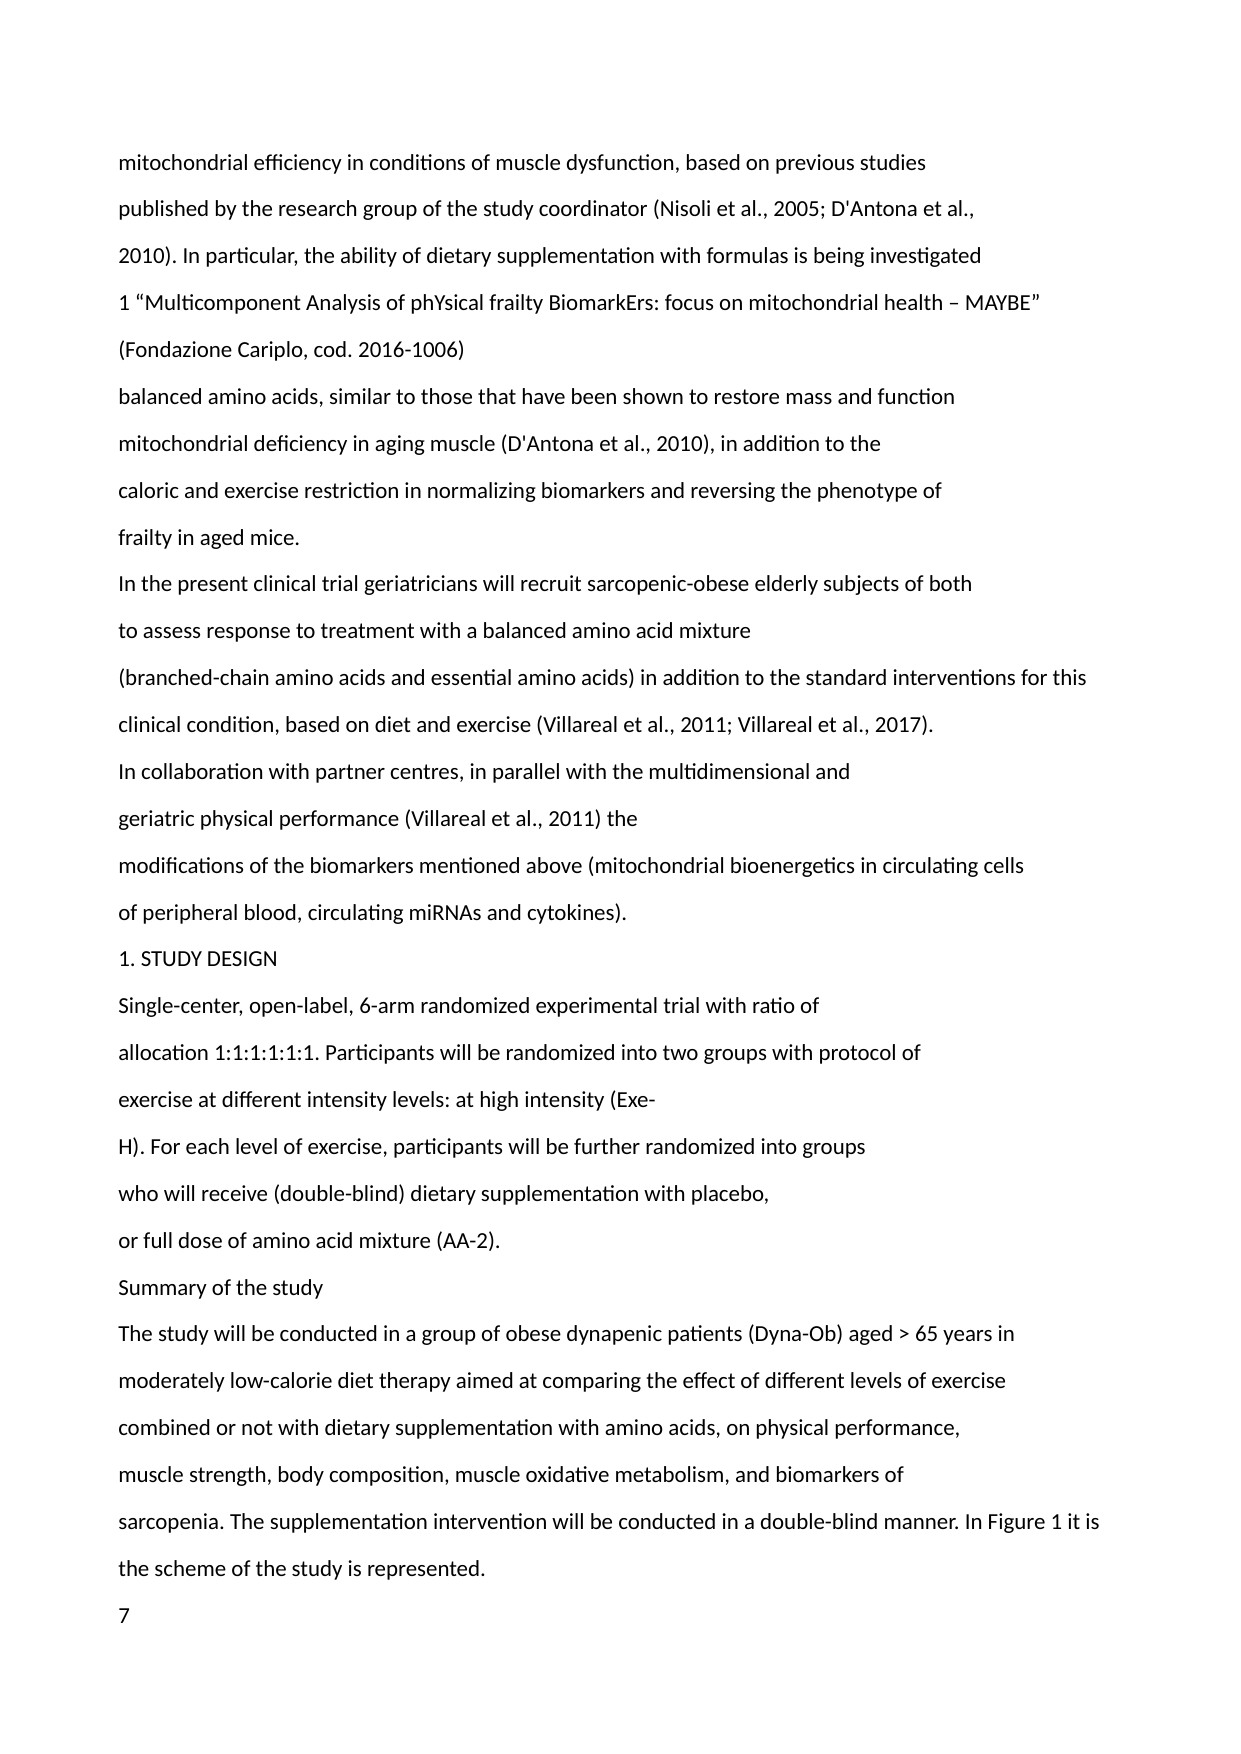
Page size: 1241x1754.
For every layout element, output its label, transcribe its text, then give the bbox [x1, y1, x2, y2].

text clinical condition, based on diet and exercise (Villareal et al., 2011; Villareal et al., 2017). [118, 710, 1122, 738]
text combined or not with dietary supplementation with amino acids, on physical performance, [118, 1413, 1122, 1441]
text Summary of the study [118, 1273, 1122, 1301]
text In the present clinical trial geriatricians will recruit sarcopenic-obese elderly subjects of both [118, 569, 1122, 597]
text who will receive (double-blind) dietary supplementation with placebo, [118, 1179, 1122, 1207]
text 1 “Multicomponent Analysis of phYsical frailty BiomarkErs: focus on mitochondrial health – MAYBE” [118, 288, 1122, 316]
text caloric and exercise restriction in normalizing biomarkers and reversing the phenotype of [118, 476, 1122, 504]
text mitochondrial deficiency in aging muscle (D'Antona et al., 2010), in addition to the [118, 429, 1122, 457]
text exercise at different intensity levels: at high intensity (Exe- [118, 1085, 1122, 1113]
text (Fondazione Cariplo, cod. 2016-1006) [118, 335, 1122, 363]
text or full dose of amino acid mixture (AA-2). [118, 1226, 1122, 1254]
text 1. STUDY DESIGN [118, 944, 1122, 972]
text (branched-chain amino acids and essential amino acids) in addition to the standard interventions for this [118, 663, 1122, 691]
text H). For each level of exercise, participants will be further randomized into groups [118, 1132, 1122, 1160]
text geriatric physical performance (Villareal et al., 2011) the [118, 804, 1122, 832]
text moderately low-calorie diet therapy aimed at comparing the effect of different levels of exercise [118, 1366, 1122, 1394]
text the scheme of the study is represented. [118, 1554, 1122, 1582]
text The study will be conducted in a group of obese dynapenic patients (Dyna-Ob) aged > 65 years in [118, 1319, 1122, 1347]
text 2010). In particular, the ability of dietary supplementation with formulas is being investigated [118, 241, 1122, 269]
text In collaboration with partner centres, in parallel with the multidimensional and [118, 757, 1122, 785]
text allocation 1:1:1:1:1:1. Participants will be randomized into two groups with protocol of [118, 1038, 1122, 1066]
text of peripheral blood, circulating miRNAs and cytokines). [118, 898, 1122, 926]
text mitochondrial efficiency in conditions of muscle dysfunction, based on previous studies [118, 148, 1122, 176]
text 7 [118, 1601, 1122, 1629]
text frailty in aged mice. [118, 523, 1122, 551]
text sarcopenia. The supplementation intervention will be conducted in a double-blind manner. In Figure 1 it is [118, 1507, 1122, 1535]
text to assess response to treatment with a balanced amino acid mixture [118, 616, 1122, 644]
text muscle strength, body composition, muscle oxidative metabolism, and biomarkers of [118, 1460, 1122, 1488]
text Single-center, open-label, 6-arm randomized experimental trial with ratio of [118, 991, 1122, 1019]
text modifications of the biomarkers mentioned above (mitochondrial bioenergetics in circulating cells [118, 851, 1122, 879]
text published by the research group of the study coordinator (Nisoli et al., 2005; D'Antona et al., [118, 194, 1122, 222]
text balanced amino acids, similar to those that have been shown to restore mass and function [118, 382, 1122, 410]
